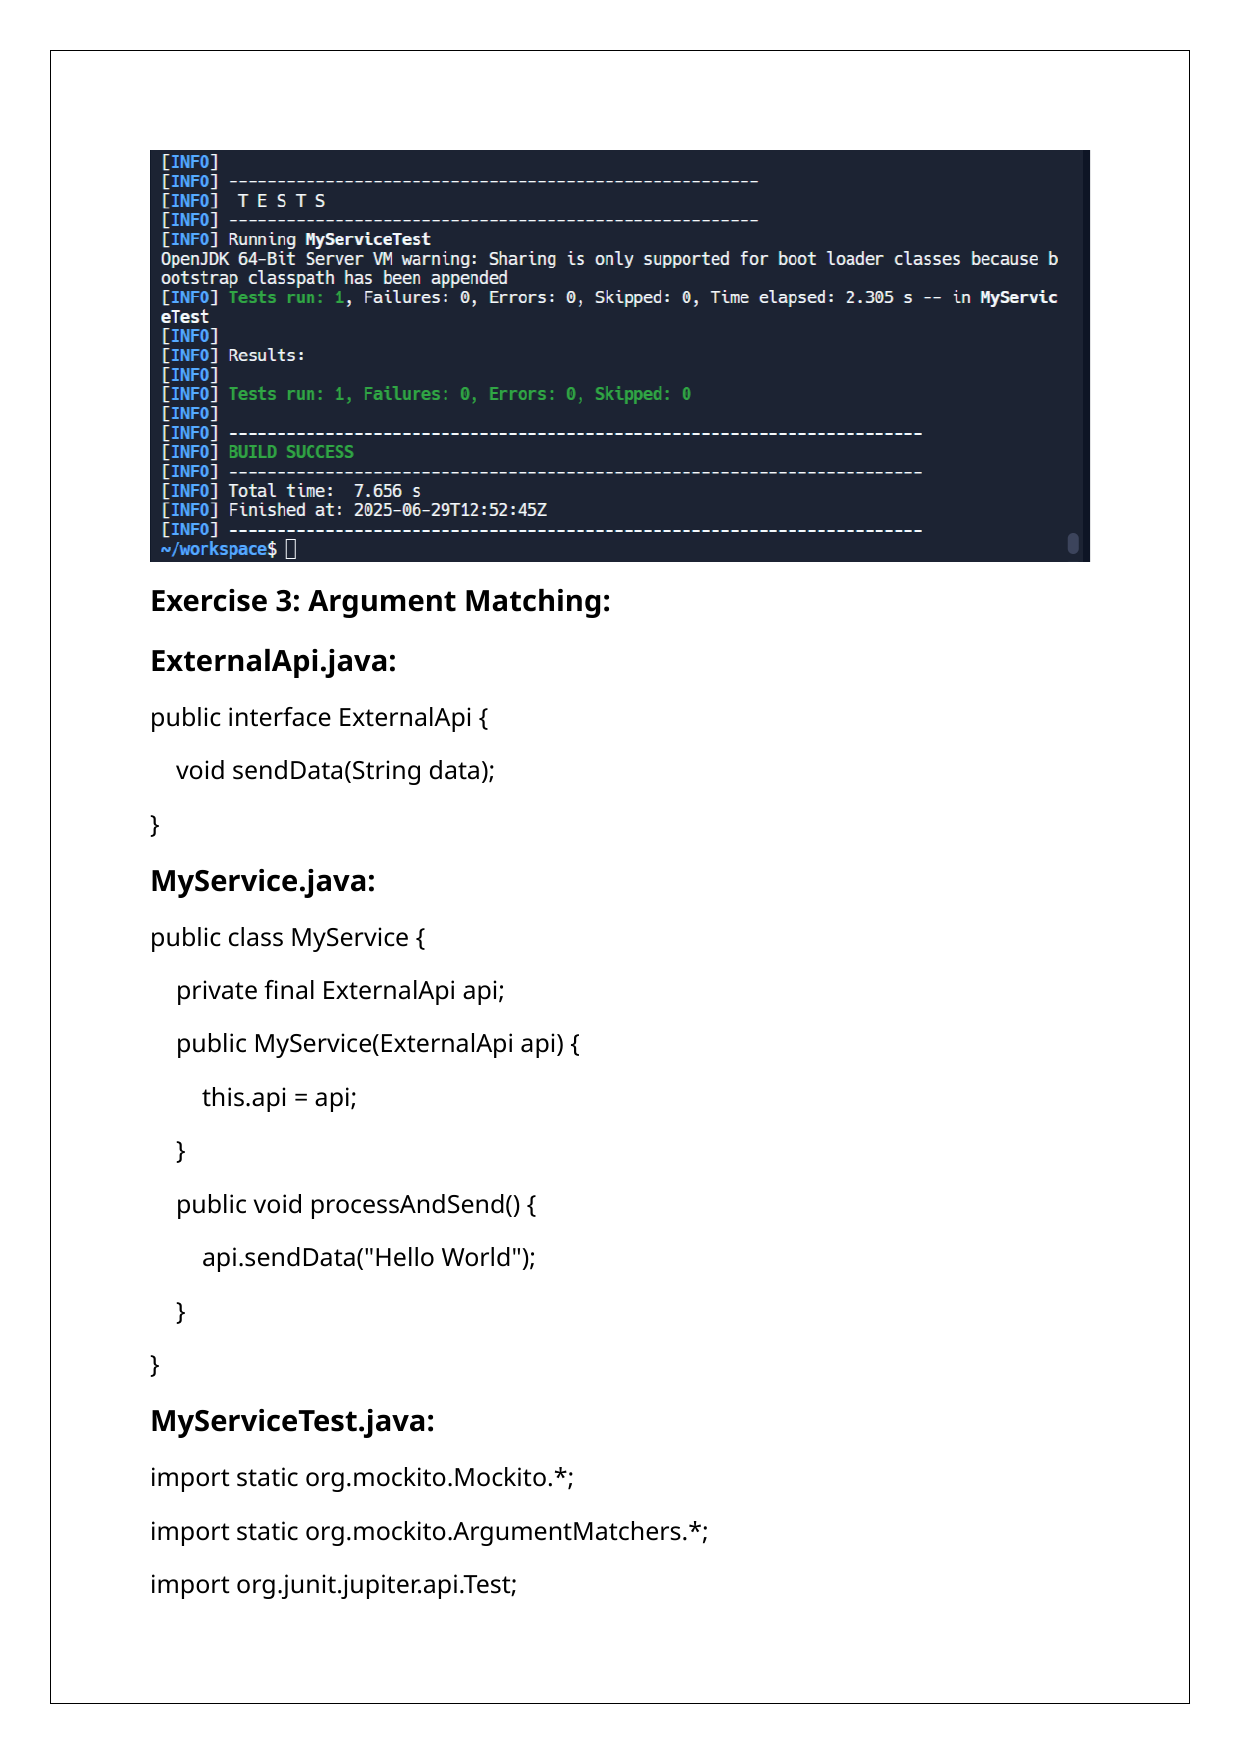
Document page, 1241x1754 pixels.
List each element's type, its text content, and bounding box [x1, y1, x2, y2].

text this.api = api; [150, 1079, 1090, 1114]
picture [150, 150, 1091, 562]
text MyServiceTest.java: [150, 1400, 1090, 1440]
text } [150, 1293, 1090, 1327]
text public interface ExternalApi { [150, 699, 1090, 733]
text MyService.java: [150, 860, 1090, 899]
text import static org.mockito.Mockito.*; [150, 1460, 1090, 1494]
text } [150, 1347, 1090, 1381]
text public void processAndSend() { [150, 1186, 1090, 1221]
text private final ExternalApi api; [150, 973, 1090, 1007]
text void sendData(String data); [150, 753, 1090, 787]
text } [150, 1133, 1090, 1167]
text import static org.mockito.ArgumentMatchers.*; [150, 1513, 1090, 1547]
text import org.junit.jupiter.api.Test; [150, 1567, 1090, 1601]
text api.sendData("Hello World"); [150, 1240, 1090, 1274]
text public MyService(ExternalApi api) { [150, 1026, 1090, 1060]
text ExternalApi.java: [150, 640, 1090, 680]
text } [150, 806, 1090, 840]
text public class MyService { [150, 919, 1090, 953]
text Exercise 3: Argument Matching: [150, 581, 1090, 620]
